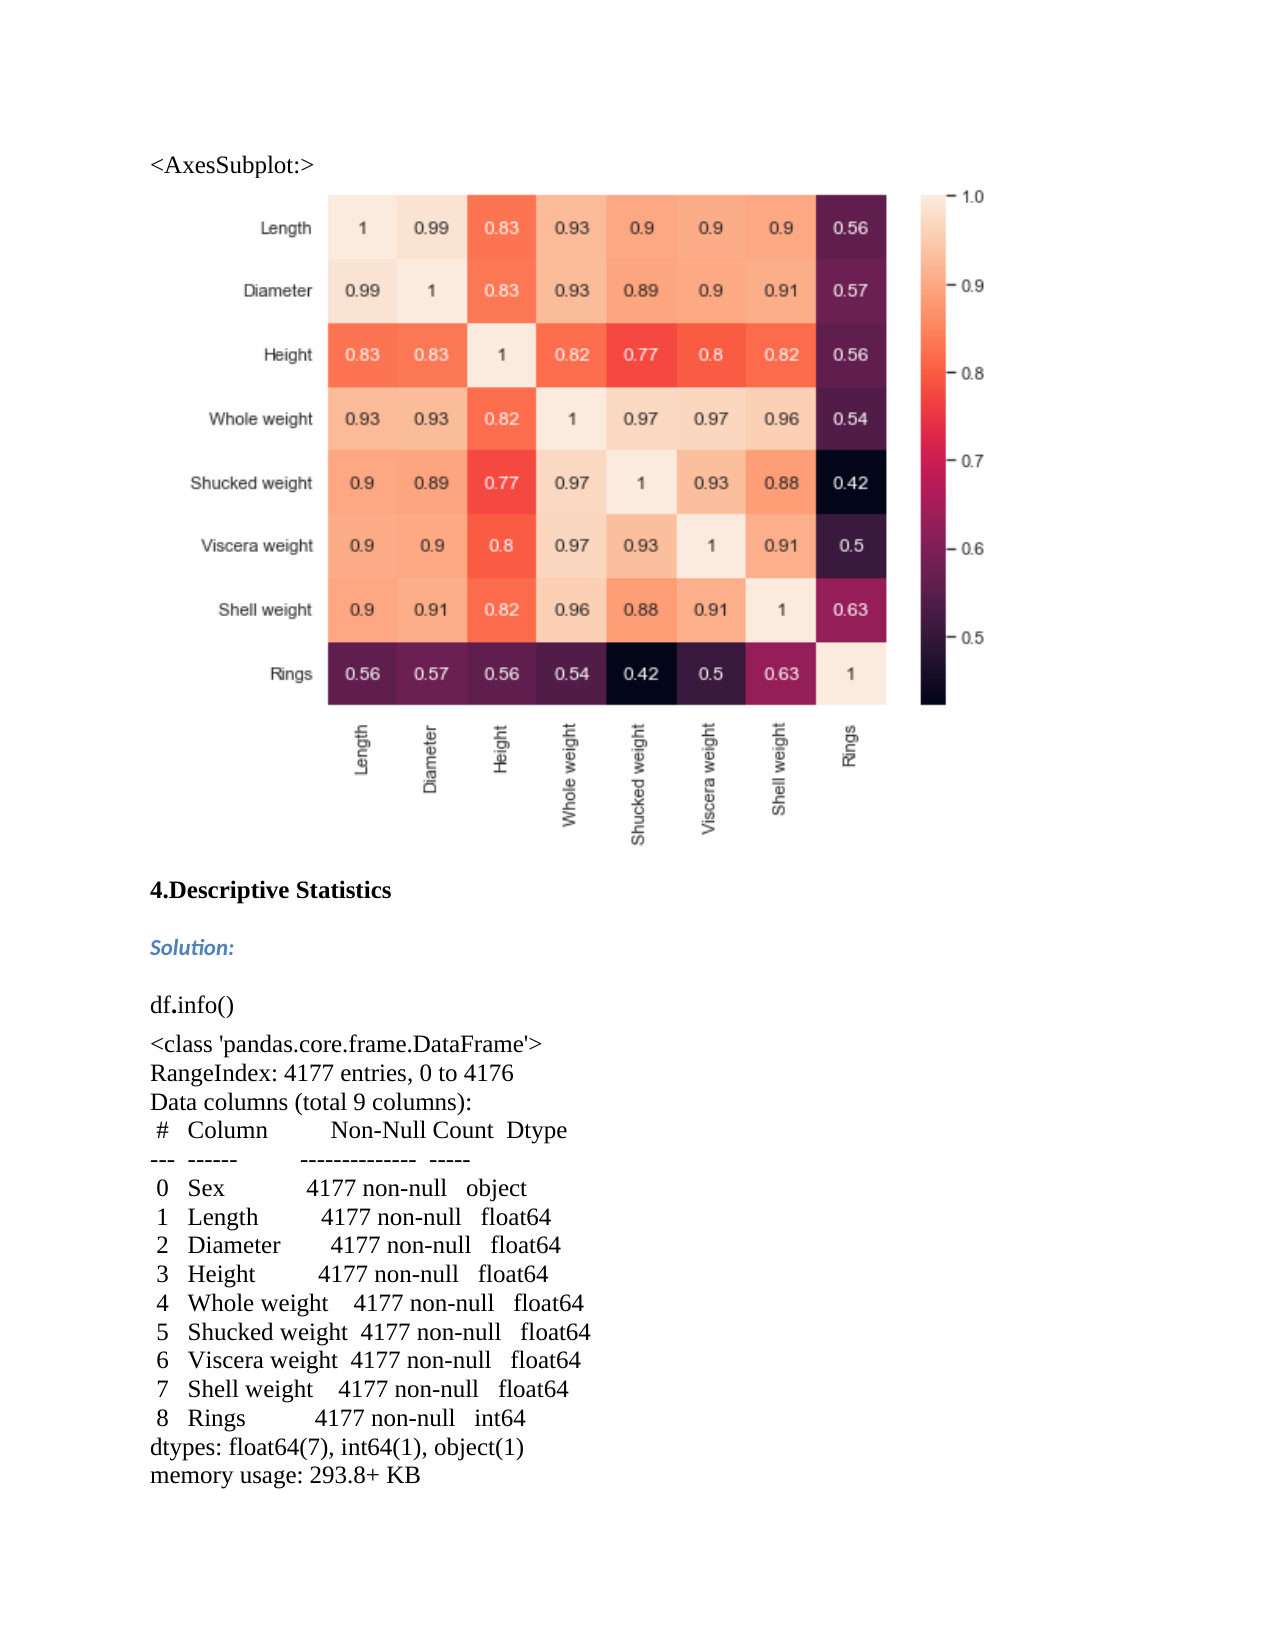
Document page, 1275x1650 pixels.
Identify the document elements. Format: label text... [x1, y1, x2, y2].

text RangeIndex: 4177 entries, 0 to 4176 [150, 1058, 1125, 1087]
text 5 Shucked weight 4177 non-null float64 [150, 1317, 1125, 1345]
text <AxesSubplot:> [150, 150, 1125, 179]
text 6 Viscera weight 4177 non-null float64 [150, 1345, 1125, 1374]
text --- ------ -------------- ----- [150, 1144, 1125, 1173]
text df.info() [150, 990, 1125, 1019]
text 1 Length 4177 non-null float64 [150, 1202, 1125, 1230]
text Solution: [150, 933, 1125, 961]
text dtypes: float64(7), int64(1), object(1) [150, 1432, 1125, 1460]
text <class 'pandas.core.frame.DataFrame'> [150, 1029, 1125, 1058]
text # Column Non-Null Count Dtype [150, 1115, 1125, 1144]
text 8 Rings 4177 non-null int64 [150, 1403, 1125, 1432]
text 4 Whole weight 4177 non-null float64 [150, 1288, 1125, 1317]
text 4.Descriptive Statistics [150, 875, 1125, 904]
text memory usage: 293.8+ KB [150, 1460, 1125, 1489]
text 7 Shell weight 4177 non-null float64 [150, 1374, 1125, 1403]
text 0 Sex 4177 non-null object [150, 1173, 1125, 1202]
text 3 Height 4177 non-null float64 [150, 1259, 1125, 1288]
picture [150, 178, 1029, 846]
text Data columns (total 9 columns): [150, 1087, 1125, 1115]
text 2 Diameter 4177 non-null float64 [150, 1230, 1125, 1259]
